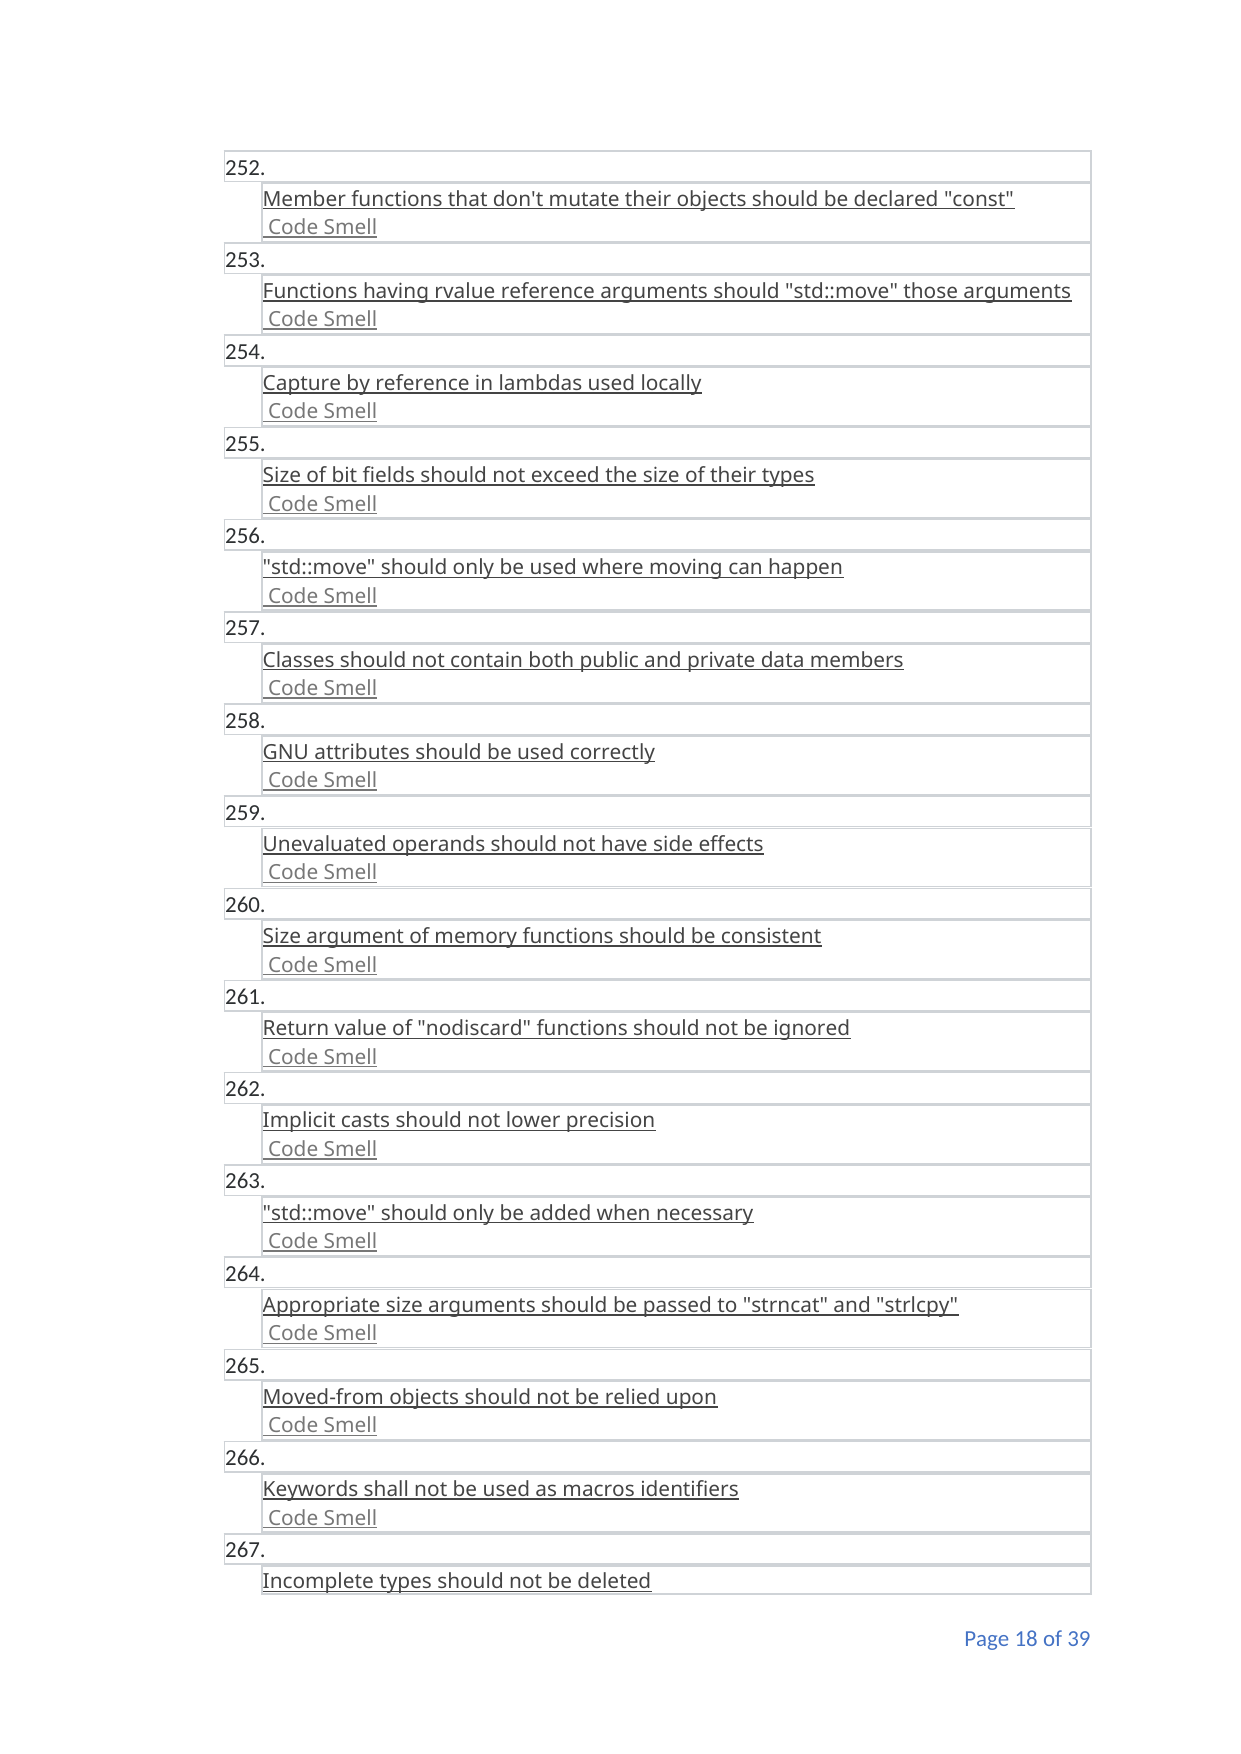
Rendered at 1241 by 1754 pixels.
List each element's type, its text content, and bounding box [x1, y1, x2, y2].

subtitle Size of bit fields should not exceed the size of their types [263, 460, 1090, 487]
subtitle Classes should not contain both public and private data members [263, 645, 1090, 672]
list Code Smell [263, 948, 1090, 978]
subtitle Return value of "nodiscard" functions should not be ignored [263, 1013, 1090, 1040]
subtitle "std::move" should only be added when necessary [263, 1198, 1090, 1225]
subtitle GNU attributes should be used correctly [263, 737, 1090, 764]
list Code Smell [263, 487, 1090, 517]
list Code Smell [263, 1409, 1090, 1439]
subtitle Capture by reference in lambdas used locally [263, 368, 1090, 395]
list Code Smell [263, 1040, 1090, 1070]
list Code Smell [263, 1132, 1090, 1163]
subtitle Unevaluated operands should not have side effects [263, 829, 1090, 856]
subtitle Functions having rvalue reference arguments should "std::move" those arguments [263, 276, 1090, 303]
subtitle Size argument of memory functions should be consistent [263, 921, 1090, 948]
subtitle Incomplete types should not be deleted [263, 1567, 1090, 1593]
list Code Smell [263, 1317, 1090, 1347]
list Code Smell [263, 1225, 1090, 1255]
list Code Smell [263, 579, 1090, 609]
list Code Smell [263, 764, 1090, 794]
subtitle Moved-from objects should not be relied upon [263, 1382, 1090, 1409]
list Code Smell [263, 856, 1090, 886]
list Code Smell [263, 672, 1090, 702]
list Code Smell [263, 1501, 1090, 1531]
subtitle Implicit casts should not lower precision [263, 1106, 1090, 1132]
list Code Smell [263, 395, 1090, 425]
list Code Smell [263, 211, 1090, 241]
subtitle Keywords shall not be used as macros identifiers [263, 1475, 1090, 1501]
list Code Smell [263, 303, 1090, 333]
subtitle "std::move" should only be used where moving can happen [263, 553, 1090, 579]
subtitle Appropriate size arguments should be passed to "strncat" and "strlcpy" [263, 1290, 1090, 1317]
subtitle Member functions that don't mutate their objects should be declared "const" [263, 184, 1090, 211]
